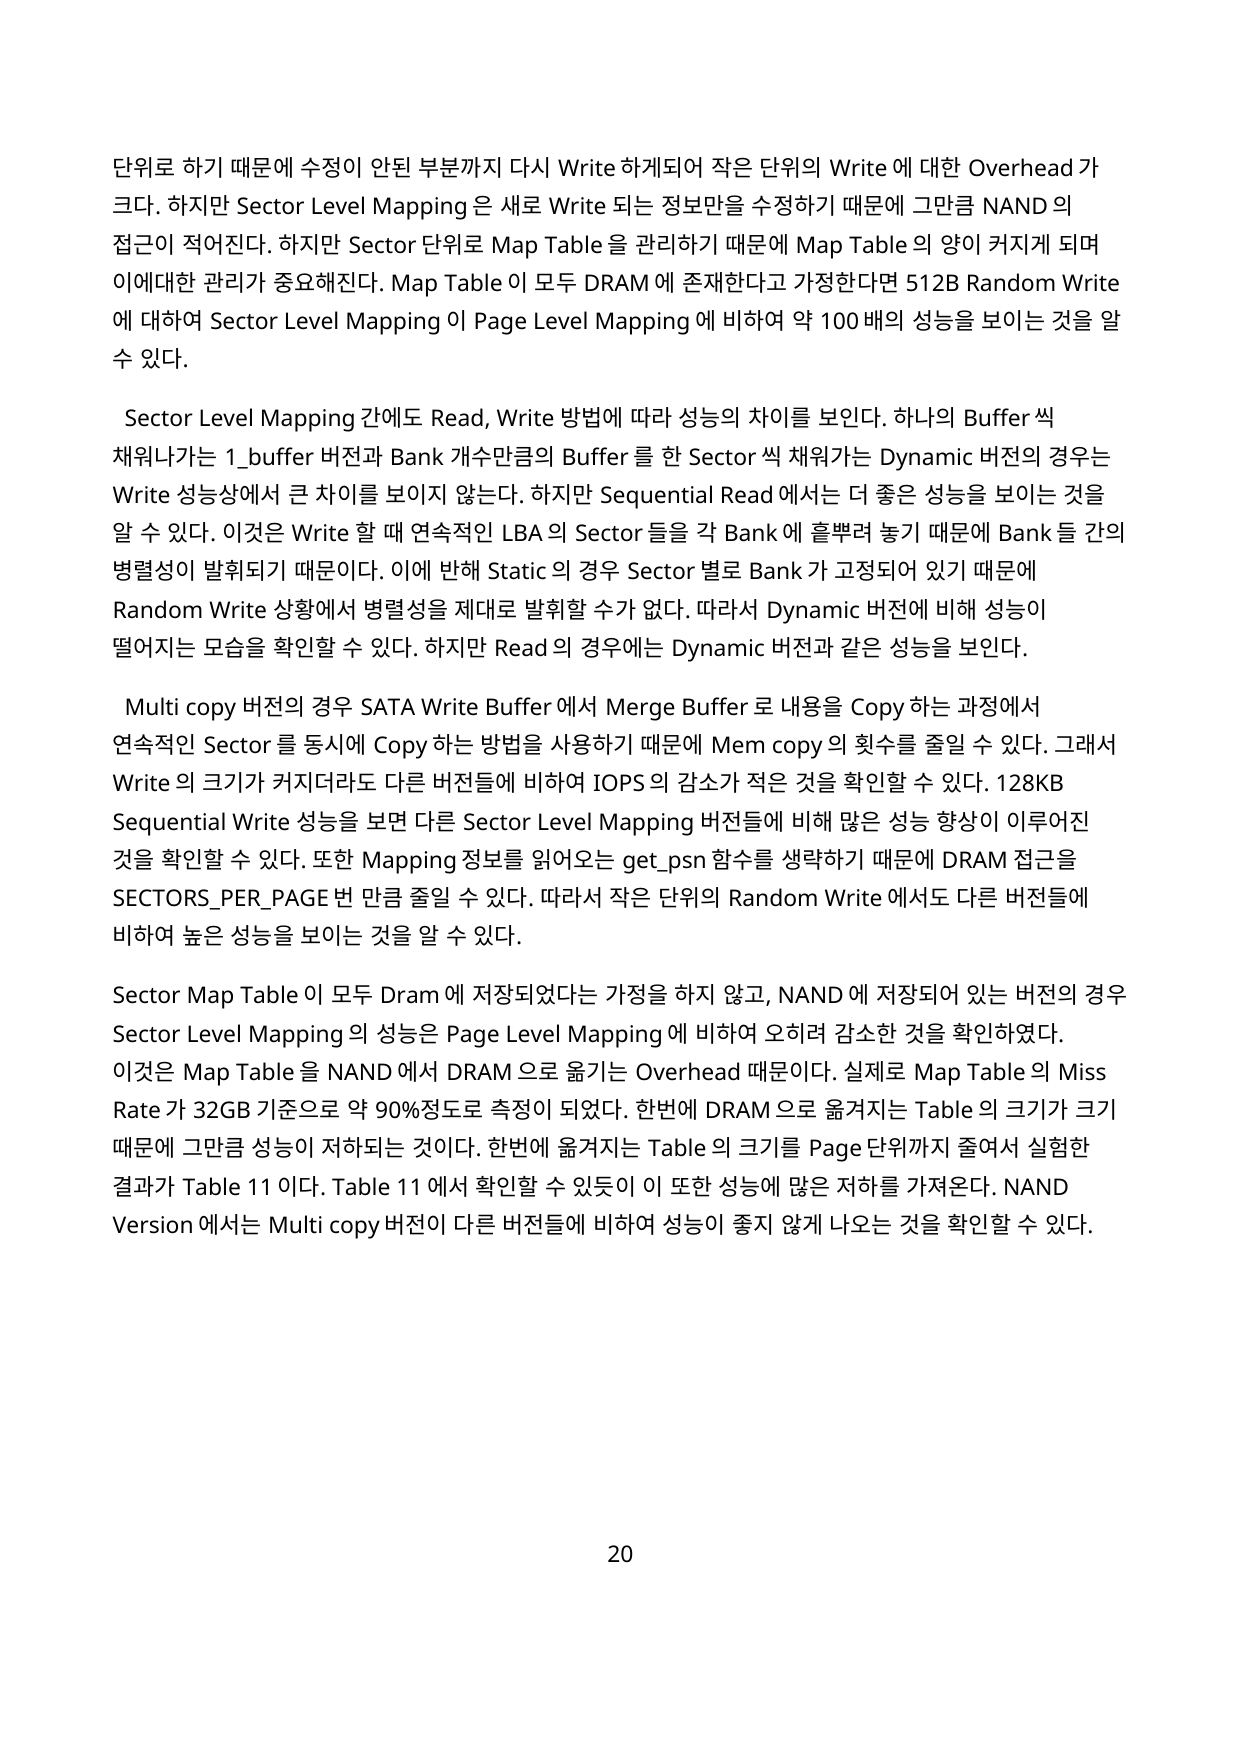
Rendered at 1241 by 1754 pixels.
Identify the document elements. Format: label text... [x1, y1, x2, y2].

text Multi copy 버전의 경우 SATA Write Buffer에서 Merge Buffer로 내용을 Copy하는 과정에서 연속적인 Sector를 동시에 Copy하는 방법을 사용하기 때문에 Mem copy의 횟수를 줄일 수 있다. 그래서 Write의 크기가 커지더라도 다른 버전들에 비하여 IOPS의 감소가 적은 것을 확인할 수 있다. 128KB Sequential Write 성능을 보면 다른 Sector Level Mapping 버전들에 비해 많은 성능 향상이 이루어진 것을 확인할 수 있다. 또한 Mapping정보를 읽어오는 get_psn함수를 생략하기 때문에 DRAM 접근을 SECTORS_PER_PAGE번 만큼 줄일 수 있다. 따라서 작은 단위의 Random Write에서도 다른 버전들에 비하여 높은 성능을 보이는 것을 알 수 있다. [112, 689, 1128, 952]
text Sector Map Table이 모두 Dram에 저장되었다는 가정을 하지 않고, NAND에 저장되어 있는 버전의 경우 Sector Level Mapping의 성능은 Page Level Mapping에 비하여 오히려 감소한 것을 확인하였다. 이것은 Map Table을 NAND에서 DRAM으로 옮기는 Overhead 때문이다. 실제로 Map Table의 Miss Rate가 32GB 기준으로 약 90%정도로 측정이 되었다. 한번에 DRAM으로 옮겨지는 Table의 크기가 크기 때문에 그만큼 성능이 저하되는 것이다. 한번에 옮겨지는 Table의 크기를 Page단위까지 줄여서 실험한 결과가 Table 11이다. Table 11에서 확인할 수 있듯이 이 또한 성능에 많은 저하를 가져온다. NAND Version에서는 Multi copy버전이 다른 버전들에 비하여 성능이 좋지 않게 나오는 것을 확인할 수 있다. [112, 977, 1128, 1240]
text Sector Level Mapping간에도 Read, Write 방법에 따라 성능의 차이를 보인다. 하나의 Buffer씩 채워나가는 1_buffer 버전과 Bank 개수만큼의 Buffer를 한 Sector씩 채워가는 Dynamic 버전의 경우는 Write 성능상에서 큰 차이를 보이지 않는다. 하지만 Sequential Read에서는 더 좋은 성능을 보이는 것을 알 수 있다. 이것은 Write 할 때 연속적인 LBA의 Sector들을 각 Bank에 흩뿌려 놓기 때문에 Bank들 간의 병렬성이 발휘되기 때문이다. 이에 반해 Static의 경우 Sector별로 Bank가 고정되어 있기 때문에 Random Write 상황에서 병렬성을 제대로 발휘할 수가 없다. 따라서 Dynamic 버전에 비해 성능이 떨어지는 모습을 확인할 수 있다. 하지만 Read의 경우에는 Dynamic 버전과 같은 성능을 보인다. [112, 400, 1128, 663]
